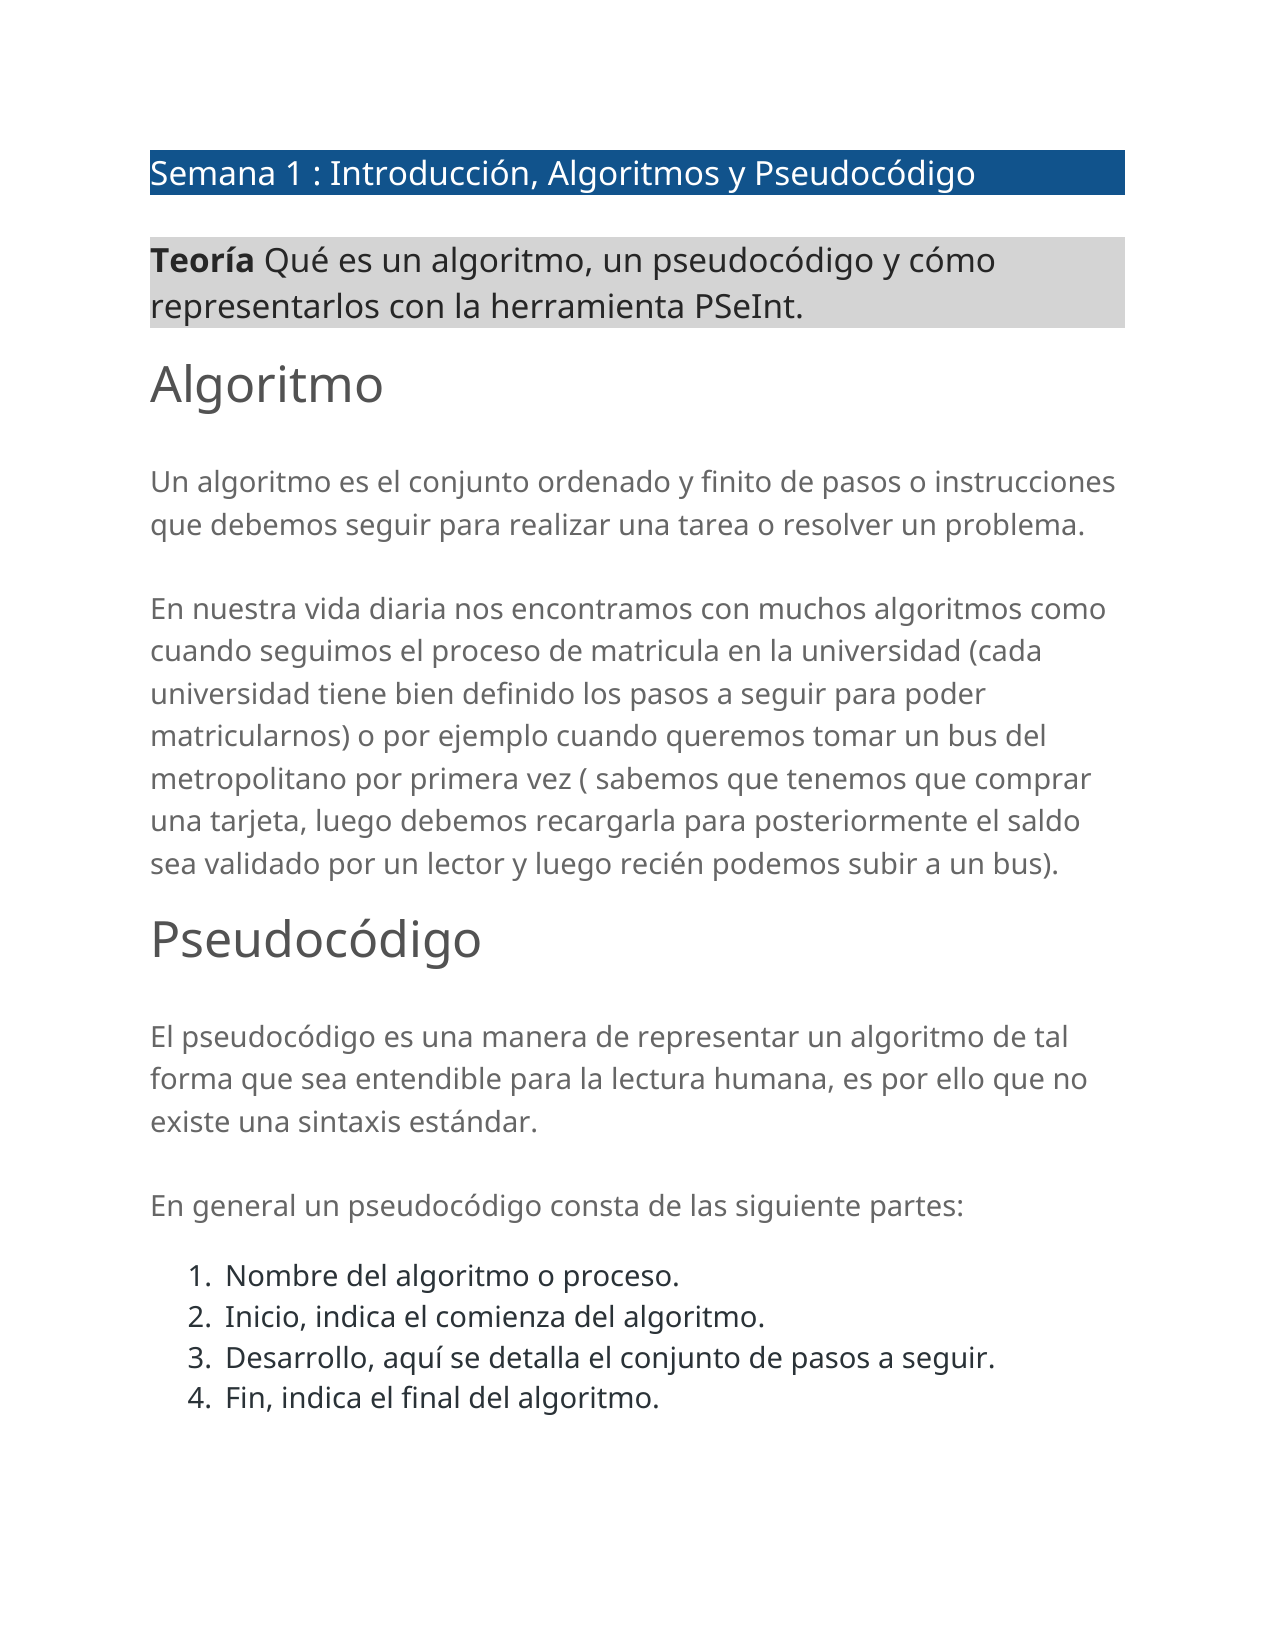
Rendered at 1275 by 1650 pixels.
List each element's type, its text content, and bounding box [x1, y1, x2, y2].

list Nombre del algoritmo o proceso. [187, 1254, 1125, 1295]
text El pseudocódigo es una manera de representar un algoritmo de tal forma que sea entendible para la lectura humana, es por ello que no existe una sintaxis estándar. [150, 1013, 1125, 1141]
list Inicio, indica el comienza del algoritmo. [187, 1295, 1125, 1336]
text En nuestra vida diaria nos encontramos con muchos algoritmos como cuando seguimos el proceso de matricula en la universidad (cada universidad tiene bien definido los pasos a seguir para poder matricularnos) o por ejemplo cuando queremos tomar un bus del metropolitano por primera vez ( sabemos que tenemos que comprar una tarjeta, luego debemos recargarla para posteriormente el saldo sea validado por un lector y luego recién podemos subir a un bus). [150, 585, 1125, 883]
subtitle Teoría Qué es un algoritmo, un pseudocódigo y cómo representarlos con la herramienta PSeInt. [150, 237, 1125, 328]
text Semana 1 : Introducción, Algoritmos y Pseudocódigo [150, 150, 1125, 195]
list Fin, indica el final del algoritmo. [187, 1377, 1125, 1417]
subtitle Pseudocódigo [150, 903, 1125, 972]
text En general un pseudocódigo consta de las siguiente partes: [150, 1182, 1125, 1225]
list Desarrollo, aquí se detalla el conjunto de pasos a seguir. [187, 1336, 1125, 1377]
subtitle Algoritmo [150, 349, 1125, 417]
text Un algoritmo es el conjunto ordenado y finito de pasos o instrucciones que debemos seguir para realizar una tarea o resolver un problema. [150, 458, 1125, 543]
